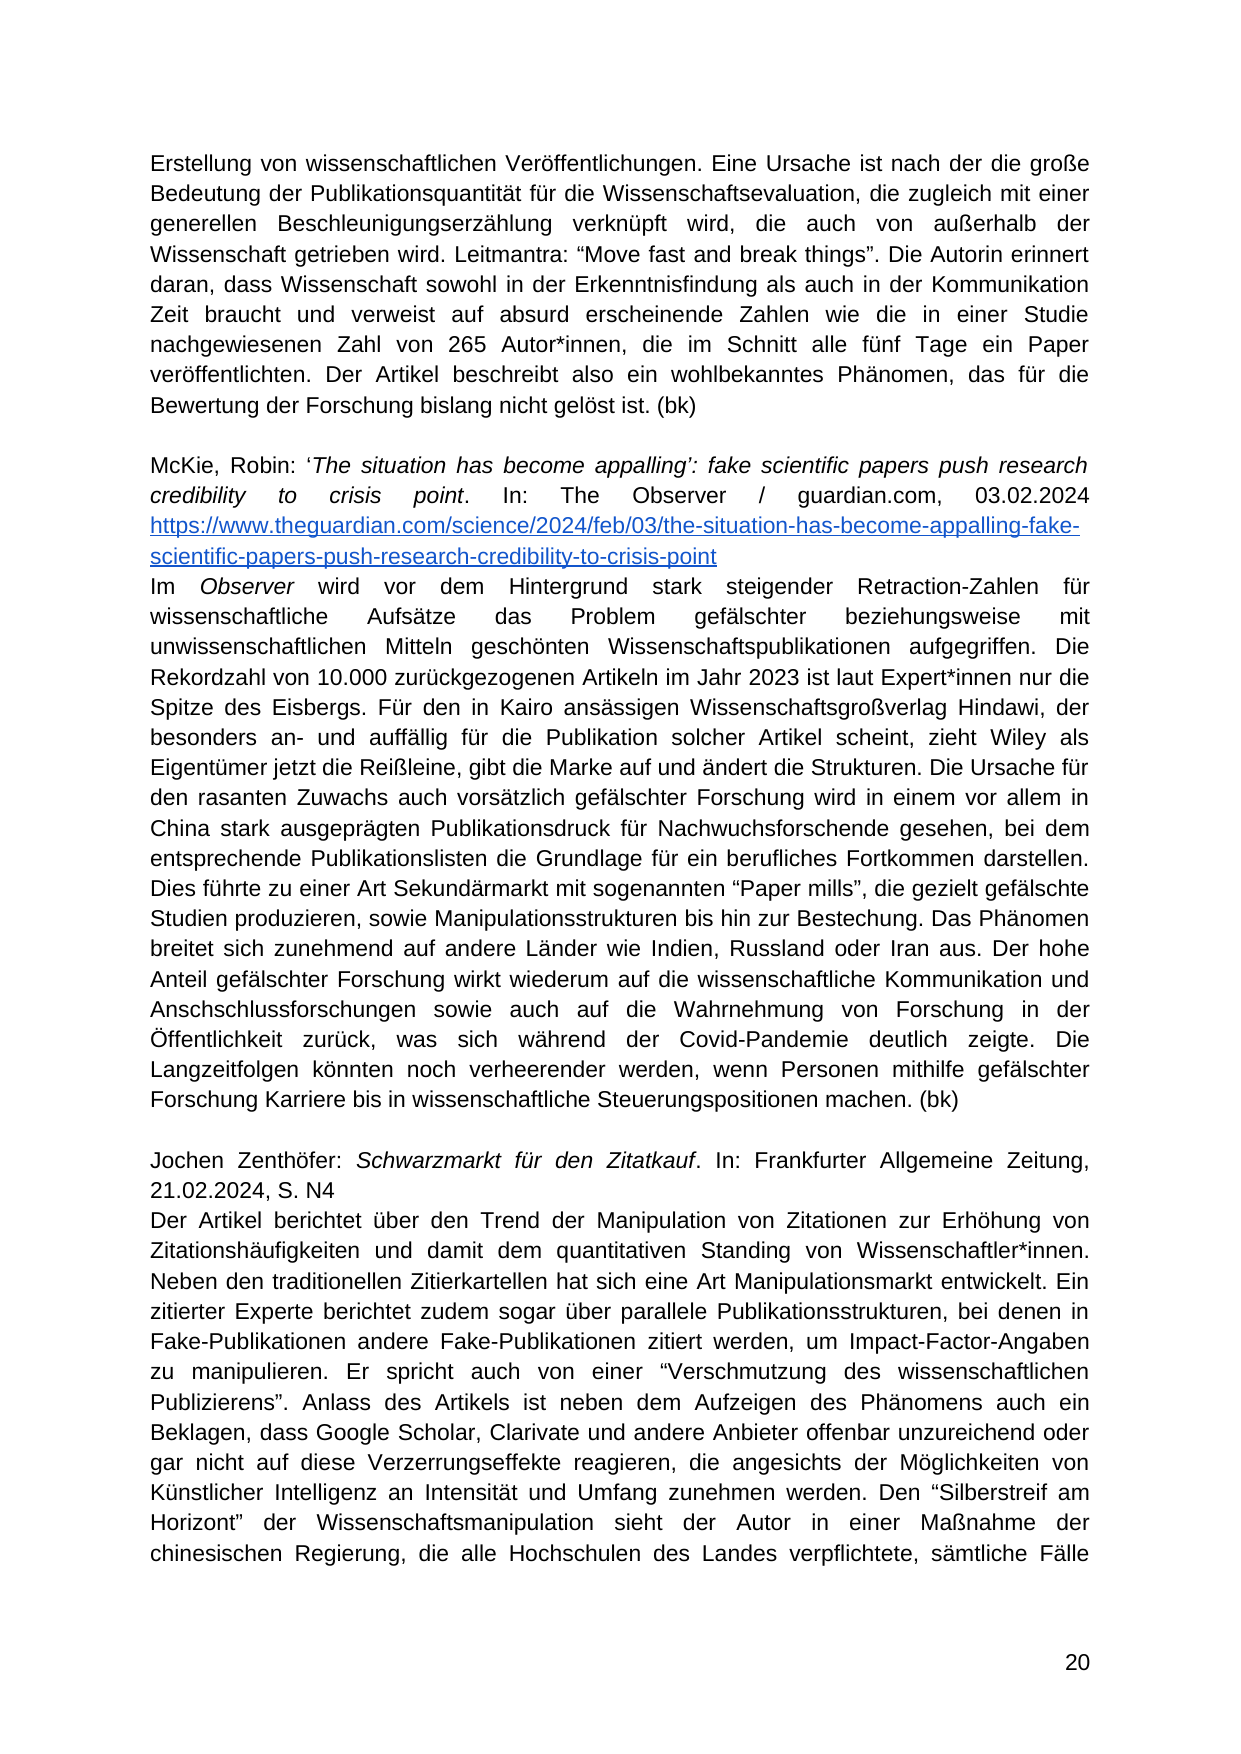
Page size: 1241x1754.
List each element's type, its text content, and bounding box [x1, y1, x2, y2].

text Im Observer wird vor dem Hintergrund stark steigender Retraction-Zahlen für wissenschaftliche Aufsätze das Problem gefälschter beziehungsweise mit unwissenschaftlichen Mitteln geschönten Wissenschaftspublikationen aufgegriffen. Die Rekordzahl von 10.000 zurückgezogenen Artikeln im Jahr 2023 ist laut Expert*innen nur die Spitze des Eisbergs. Für den in Kairo ansässigen Wissenschaftsgroßverlag Hindawi, der besonders an- und auffällig für die Publikation solcher Artikel scheint, zieht Wiley als Eigentümer jetzt die Reißleine, gibt die Marke auf und ändert die Strukturen. Die Ursache für den rasanten Zuwachs auch vorsätzlich gefälschter Forschung wird in einem vor allem in China stark ausgeprägten Publikationsdruck für Nachwuchsforschende gesehen, bei dem entsprechende Publikationslisten die Grundlage für ein berufliches Fortkommen darstellen. Dies führte zu einer Art Sekundärmarkt mit sogenannten “Paper mills”, die gezielt gefälschte Studien produzieren, sowie Manipulationsstrukturen bis hin zur Bestechung. Das Phänomen breitet sich zunehmend auf andere Länder wie Indien, Russland oder Iran aus. Der hohe Anteil gefälschter Forschung wirkt wiederum auf die wissenschaftliche Kommunikation und Anschschlussforschungen sowie auch auf die Wahrnehmung von Forschung in der Öffentlichkeit zurück, was sich während der Covid-Pandemie deutlich zeigte. Die Langzeitfolgen könnten noch verheerender werden, wenn Personen mithilfe gefälschter Forschung Karriere bis in wissenschaftliche Steuerungspositionen machen. (bk) [150, 573, 1090, 1113]
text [150, 150, 1090, 418]
text McKie, Robin: ‘The situation has become appalling’: fake scientific papers push research credibility to crisis point. In: The Observer / guardian.com, 03.02.2024 https://www.theguardian.com/science/2024/feb/03/the-situation-has-become-appalling-fake-scientific-papers-push-research-credibility-to-crisis-point [150, 452, 1090, 569]
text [150, 1207, 1090, 1566]
text Jochen Zenthöfer: Schwarzmarkt für den Zitatkauf. In: Frankfurter Allgemeine Zeitung, 21.02.2024, S. N4 [150, 1147, 1090, 1203]
